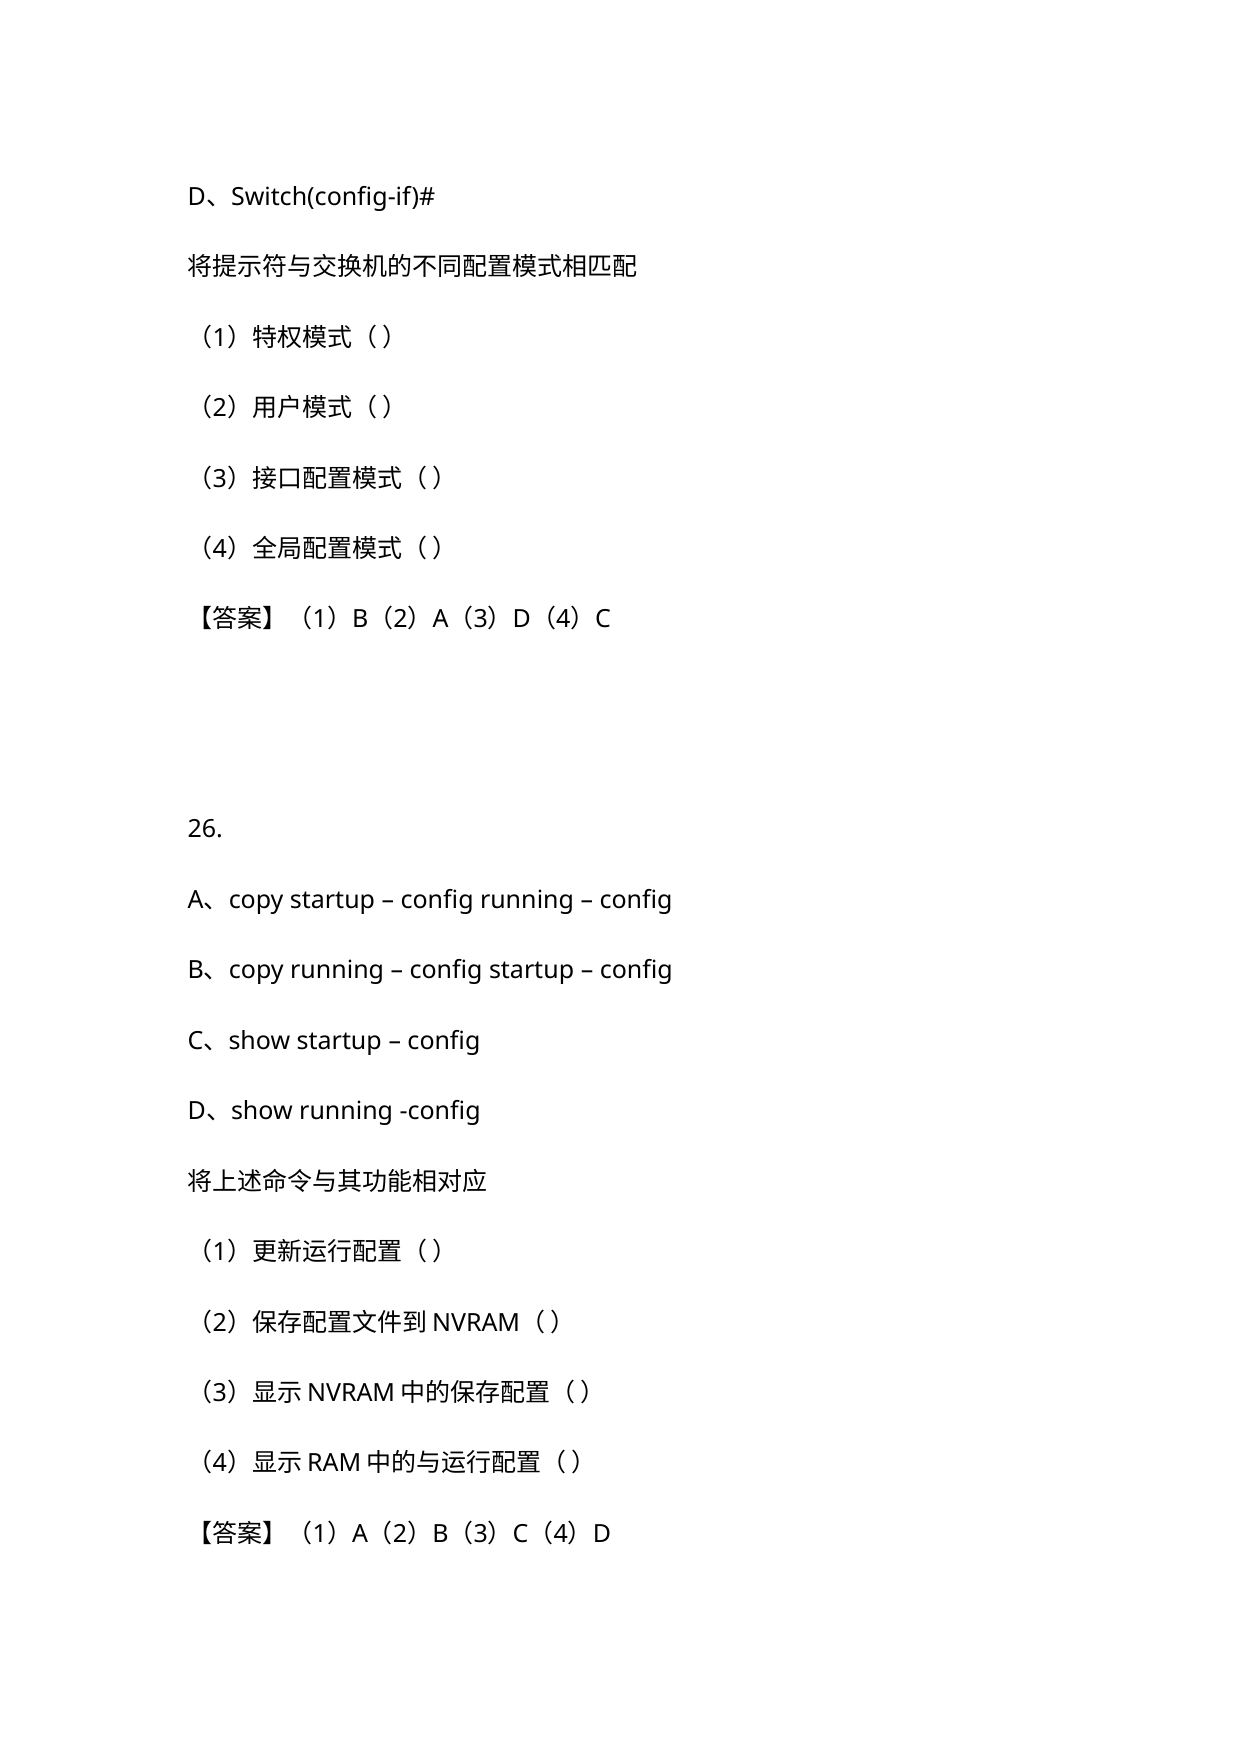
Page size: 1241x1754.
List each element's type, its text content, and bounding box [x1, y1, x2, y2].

text （2）保存配置文件到NVRAM（ ） [187, 1288, 1053, 1353]
text （3）接口配置模式（ ） [187, 444, 1053, 509]
text （2）用户模式（ ） [187, 373, 1053, 438]
text （3）显示NVRAM中的保存配置（ ） [187, 1358, 1053, 1423]
text 26. [187, 795, 1053, 860]
text D、show running -config [187, 1076, 1053, 1141]
text 将提示符与交换机的不同配置模式相匹配 [187, 232, 1053, 297]
text D、Switch(config-if)# [187, 162, 1053, 227]
text 【答案】（1）B（2）A（3）D（4）C [187, 584, 1053, 649]
text （4）显示RAM中的与运行配置（ ） [187, 1428, 1053, 1493]
text （1）特权模式（ ） [187, 303, 1053, 368]
text （4）全局配置模式（ ） [187, 514, 1053, 579]
text 【答案】（1）A（2）B（3）C（4）D [187, 1499, 1053, 1564]
text B、copy running – config startup – config [187, 936, 1053, 1001]
text 将上述命令与其功能相对应 [187, 1147, 1053, 1212]
text A、copy startup – config running – config [187, 865, 1053, 930]
text C、show startup – config [187, 1006, 1053, 1071]
text （1）更新运行配置（ ） [187, 1217, 1053, 1282]
